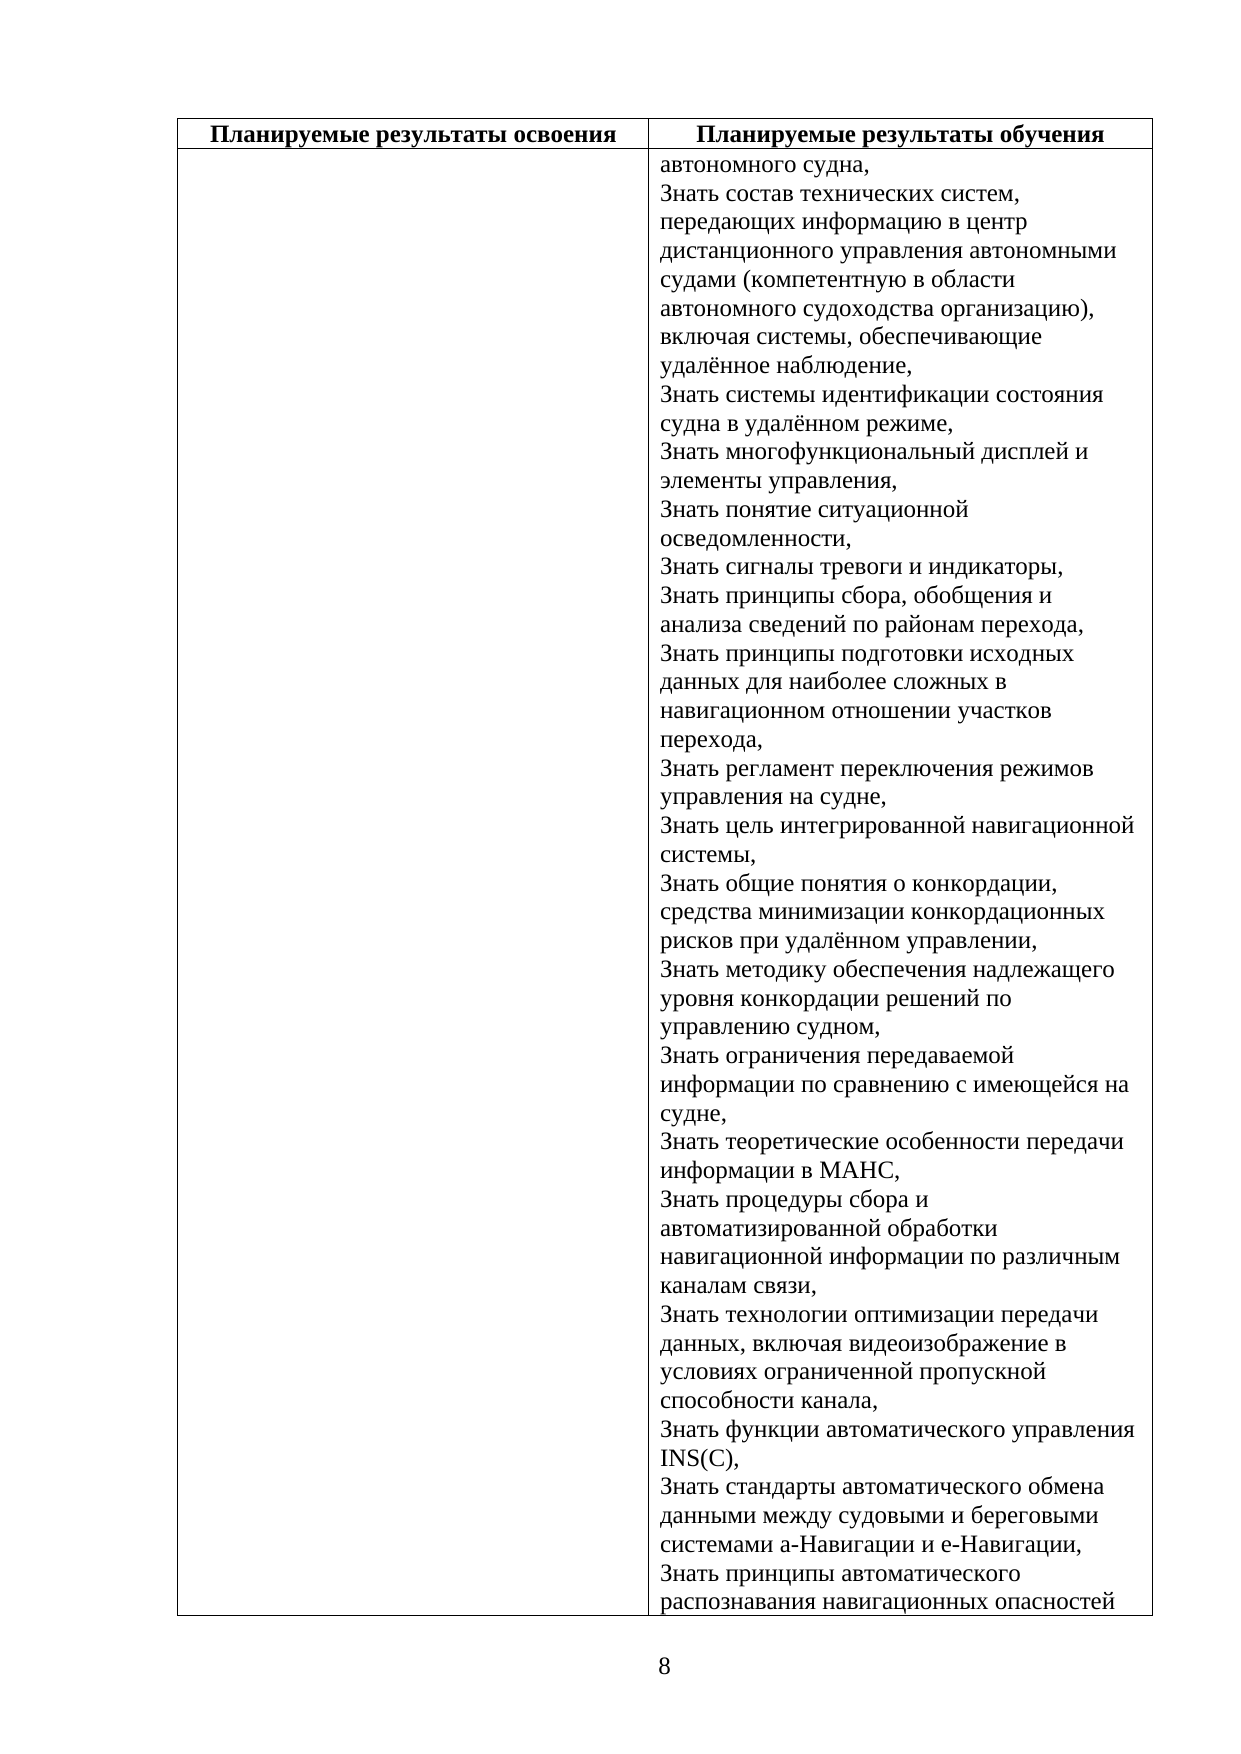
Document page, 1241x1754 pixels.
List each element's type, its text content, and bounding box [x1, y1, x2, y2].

table_header Планируемые результаты освоения [178, 119, 648, 148]
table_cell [649, 149, 1152, 1615]
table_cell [178, 149, 648, 1615]
table_header Планируемые результаты обучения [649, 119, 1152, 148]
